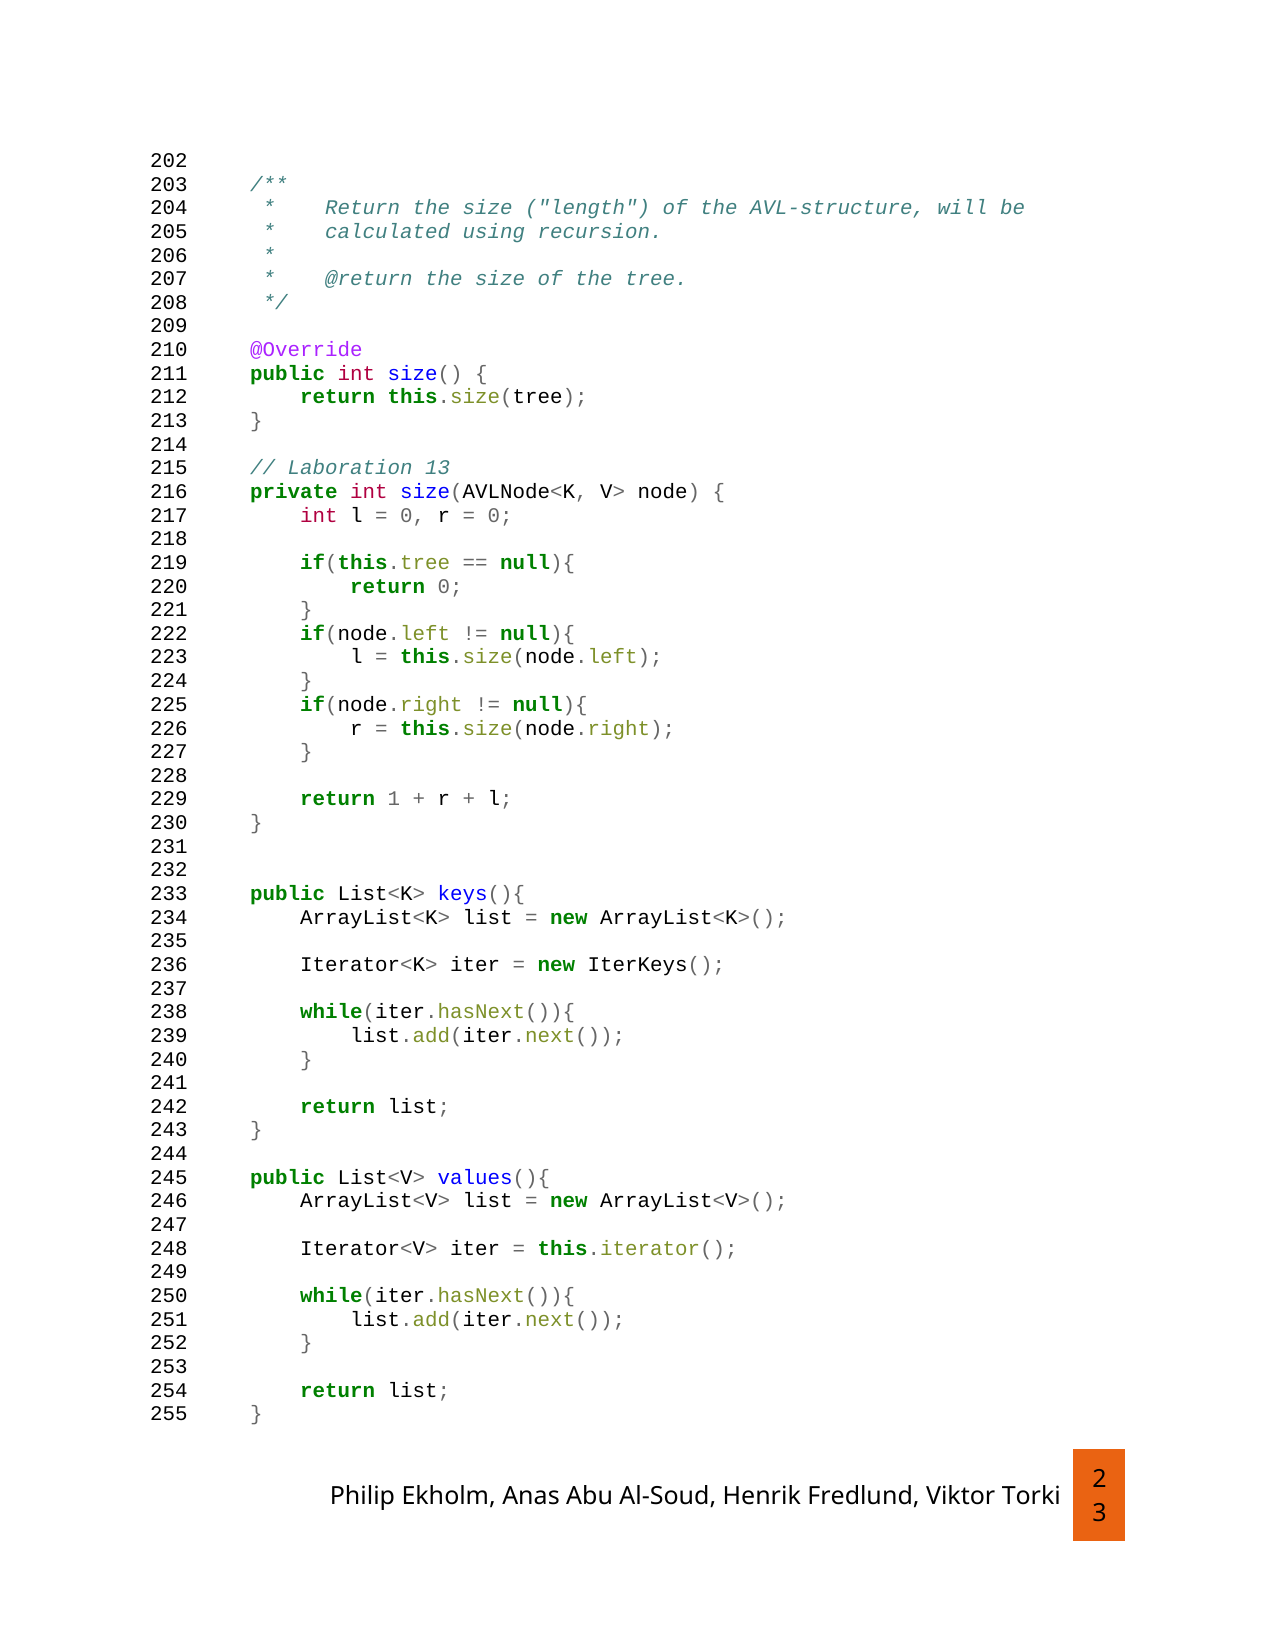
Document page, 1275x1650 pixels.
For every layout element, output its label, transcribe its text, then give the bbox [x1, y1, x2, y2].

text 233 public List<K> keys(){ [150, 883, 1125, 907]
text 249 [150, 1261, 1125, 1285]
text 241 [150, 1072, 1125, 1096]
text 220 return 0; [150, 576, 1125, 599]
text 255 } [150, 1403, 1125, 1427]
text 221 } [150, 599, 1125, 623]
text 227 } [150, 741, 1125, 765]
text 251 list.add(iter.next()); [150, 1309, 1125, 1332]
text 248 Iterator<V> iter = this.iterator(); [150, 1238, 1125, 1261]
text 219 if(this.tree == null){ [150, 552, 1125, 576]
text 224 } [150, 670, 1125, 694]
text 245 public List<V> values(){ [150, 1167, 1125, 1190]
text 206 * [150, 244, 1125, 268]
text 213 } [150, 410, 1125, 434]
text 225 if(node.right != null){ [150, 694, 1125, 717]
text 237 [150, 978, 1125, 1001]
text 240 } [150, 1048, 1125, 1072]
text 229 return 1 + r + l; [150, 788, 1125, 812]
text 222 if(node.left != null){ [150, 623, 1125, 647]
text 216 private int size(AVLNode<K, V> node) { [150, 481, 1125, 505]
text 236 Iterator<K> iter = new IterKeys(); [150, 954, 1125, 978]
text 203 /** [150, 174, 1125, 197]
text 243 } [150, 1119, 1125, 1143]
text 211 public int size() { [150, 363, 1125, 386]
text 247 [150, 1214, 1125, 1238]
text 239 list.add(iter.next()); [150, 1025, 1125, 1048]
text 242 return list; [150, 1096, 1125, 1119]
text 253 [150, 1356, 1125, 1379]
text 238 while(iter.hasNext()){ [150, 1001, 1125, 1025]
text 218 [150, 528, 1125, 552]
text 230 } [150, 812, 1125, 836]
text 232 [150, 859, 1125, 883]
text 244 [150, 1143, 1125, 1167]
text 252 } [150, 1332, 1125, 1356]
text 246 ArrayList<V> list = new ArrayList<V>(); [150, 1190, 1125, 1214]
text 254 return list; [150, 1379, 1125, 1403]
text 204 * Return the size ("length") of the AVL-structure, will be [150, 197, 1125, 221]
text 210 @Override [150, 339, 1125, 363]
text 214 [150, 434, 1125, 457]
text 223 l = this.size(node.left); [150, 647, 1125, 670]
text 212 return this.size(tree); [150, 386, 1125, 410]
text 228 [150, 765, 1125, 788]
text 215 // Laboration 13 [150, 457, 1125, 481]
text 202 [150, 150, 1125, 174]
text 217 int l = 0, r = 0; [150, 505, 1125, 528]
text 207 * @return the size of the tree. [150, 268, 1125, 292]
text 205 * calculated using recursion. [150, 221, 1125, 244]
text 234 ArrayList<K> list = new ArrayList<K>(); [150, 907, 1125, 930]
text 226 r = this.size(node.right); [150, 717, 1125, 741]
text 235 [150, 930, 1125, 954]
text 209 [150, 316, 1125, 339]
text 208 */ [150, 292, 1125, 316]
text 250 while(iter.hasNext()){ [150, 1285, 1125, 1309]
text 231 [150, 836, 1125, 859]
